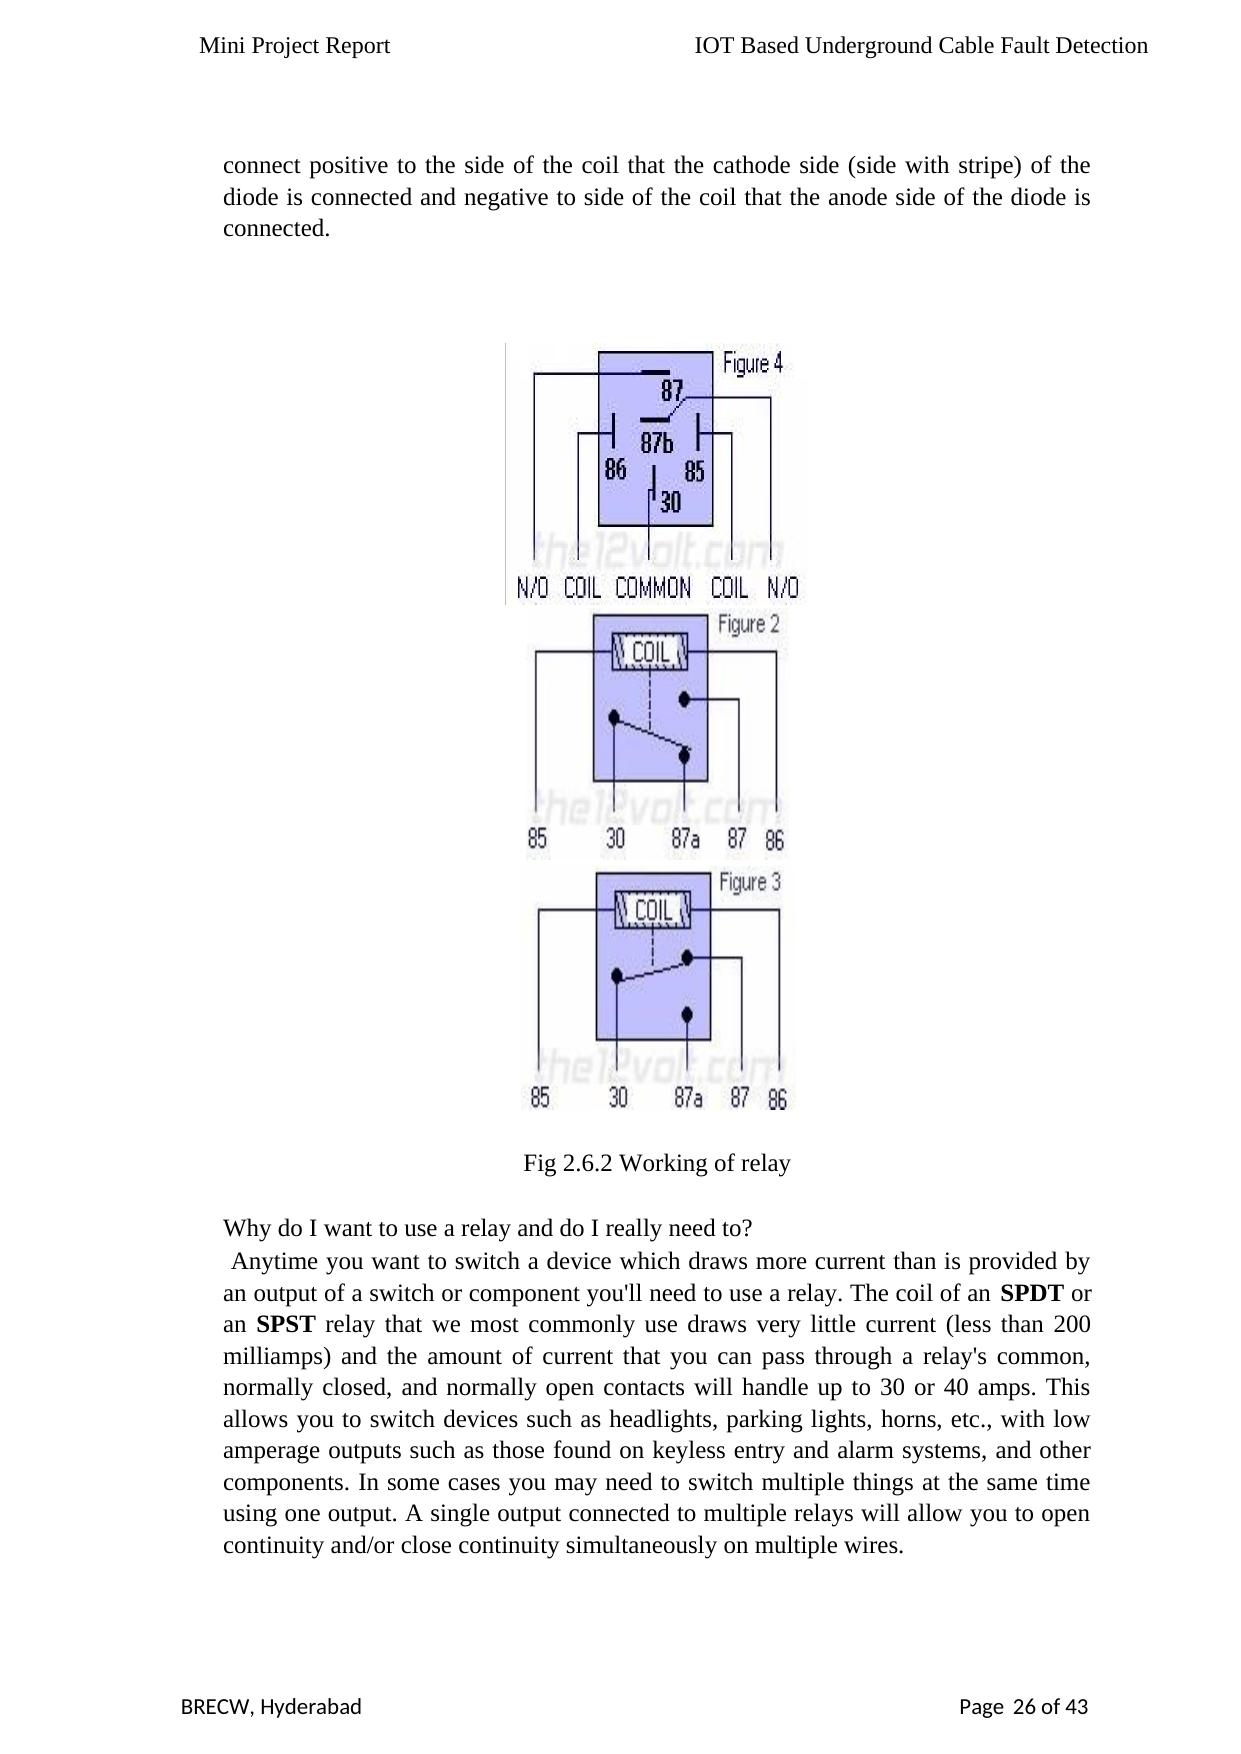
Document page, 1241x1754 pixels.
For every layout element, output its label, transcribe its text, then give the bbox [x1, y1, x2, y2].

text Why do I want to use a relay and do I really need to? [223, 1213, 1092, 1242]
text Fig 2.6.2 Working of relay [224, 1148, 1091, 1176]
picture [505, 342, 809, 605]
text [223, 150, 1092, 242]
text Anytime you want to switch a device which draws more current than is provided by an output of a switch or component you'll need to use a relay. The coil of an SPDT or an SPST relay that we most commonly use draws very little current (less than 200 milliamps) and the amount of current that you can pass through a relay's common, normally closed, and normally open contacts will handle up to 30 or 40 amps. This allows you to switch devices such as headlights, parking lights, horns, etc., with low amperage outputs such as those found on keyless entry and alarm systems, and other components. In some cases you may need to switch multiple things at the same time using one output. A single output connected to multiple relays will allow you to open continuity and/or close continuity simultaneously on multiple wires. [223, 1246, 1092, 1559]
picture [526, 608, 790, 860]
picture [521, 827, 800, 1110]
